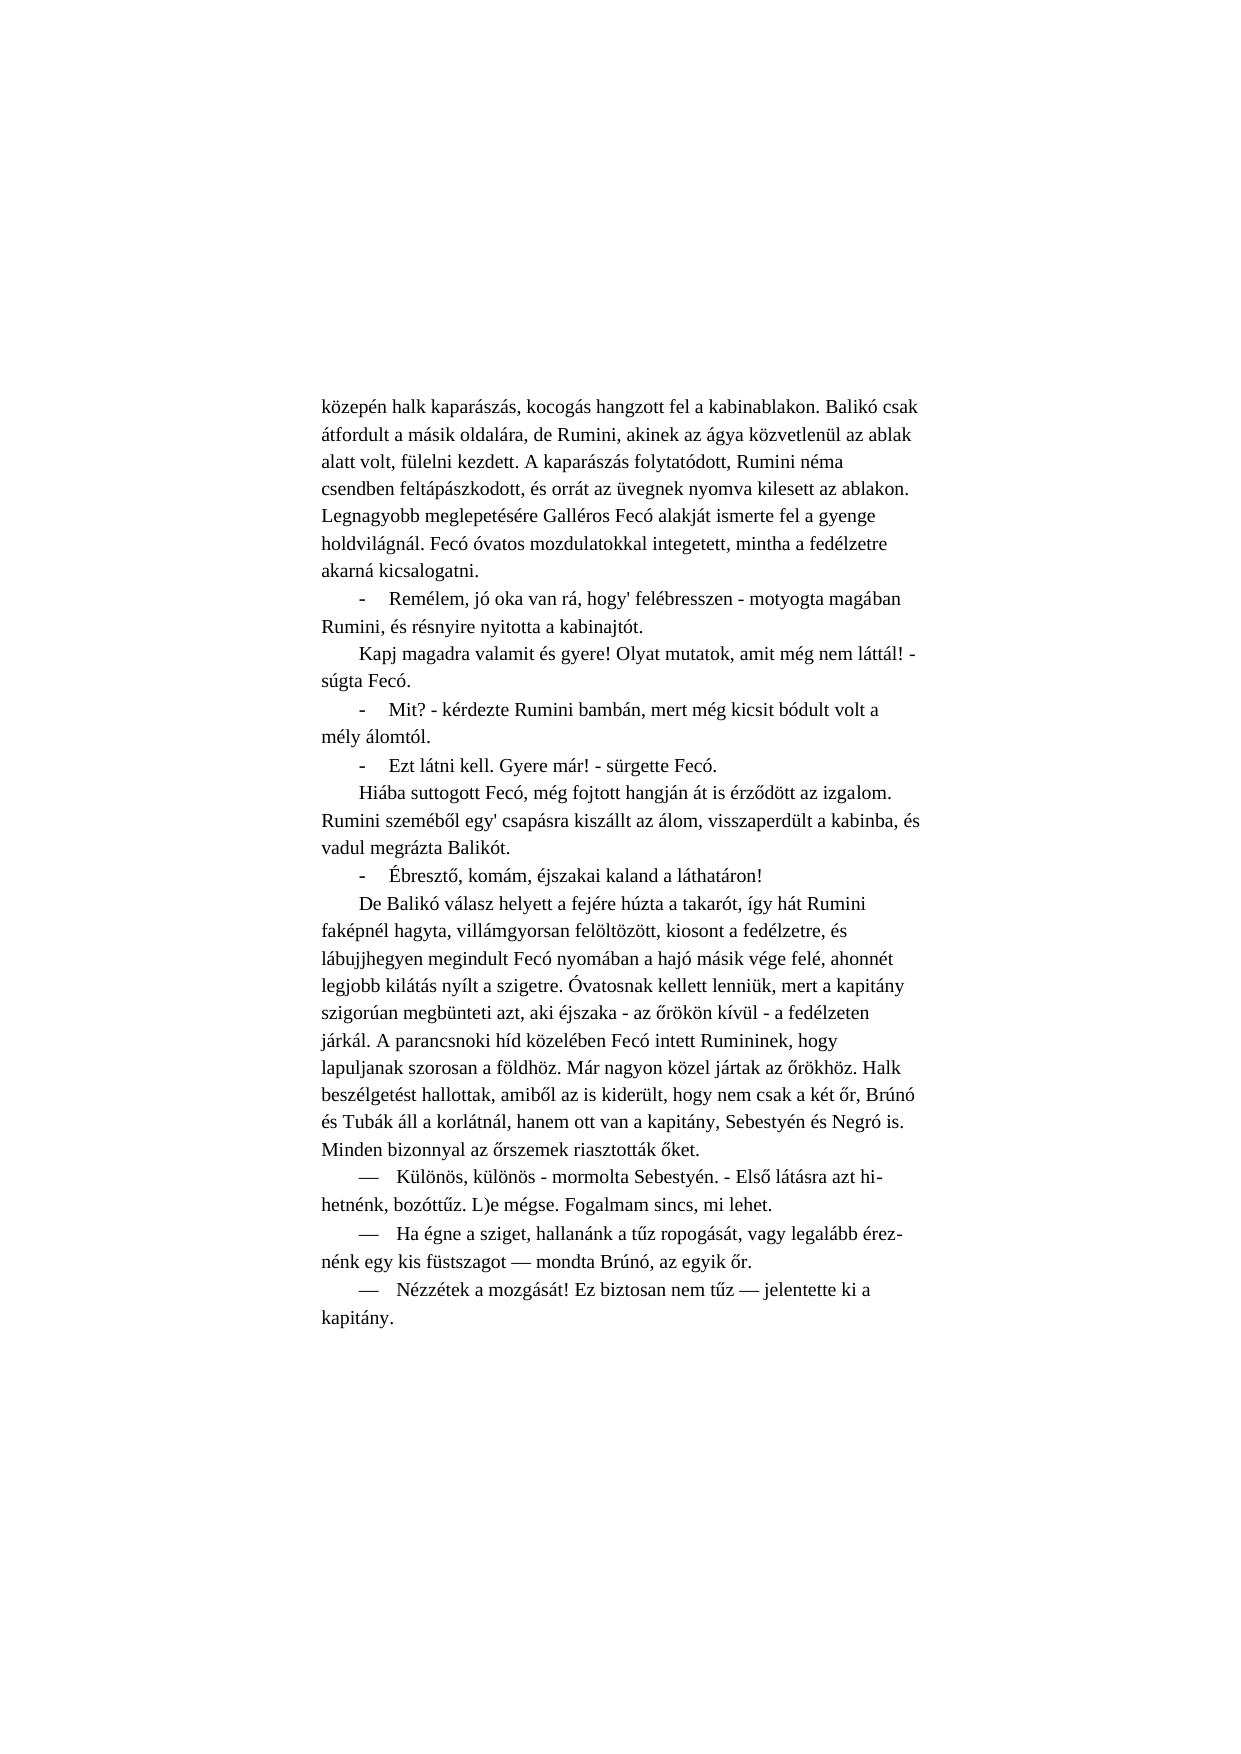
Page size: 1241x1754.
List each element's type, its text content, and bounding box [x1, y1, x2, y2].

list Különös, különös - mormolta Sebestyén. - Első látásra azt hihetnénk, bozóttűz. L)e mégse. Fogalmam sincs, mi lehet. [321, 1165, 922, 1216]
text De Balikó válasz helyett a fejére húzta a takarót, így hát Rumini faképnél hagyta, villámgyorsan felöltözött, kiosont a fedélzetre, és lábujjhegyen megindult Fecó nyomában a hajó másik vége felé, ahonnét legjobb kilátás nyílt a szigetre. Óvatosnak kellett lenniük, mert a kapitány szigorúan megbünteti azt, aki éjszaka - az őrökön kívül - a fedélzeten járkál. A parancsnoki híd közelében Fecó intett Rumininek, hogy lapuljanak szorosan a földhöz. Már nagyon közel jártak az őrökhöz. Halk beszélgetést hallottak, amiből az is kiderült, hogy nem csak a két őr, Brúnó és Tubák áll a korlátnál, hanem ott van a kapitány, Sebestyén és Negró is. Minden bizonnyal az őrszemek riasztották őket. [321, 892, 922, 1161]
list Remélem, jó oka van rá, hogy' felébresszen - motyogta magában Rumini, és résnyire nyitotta a kabinajtót. [321, 586, 922, 638]
text Hiába suttogott Fecó, még fojtott hangján át is érződött az izgalom. Rumini szeméből egy' csapásra kiszállt az álom, visszaperdült a kabinba, és vadul megrázta Balikót. [321, 781, 922, 859]
list Nézzétek a mozgását! Ez biztosan nem tűz — jelentette ki a kapitány. [321, 1278, 922, 1329]
text Kapj magadra valamit és gyere! Olyat mutatok, amit még nem láttál! - súgta Fecó. [321, 642, 922, 692]
list Ébresztő, komám, éjszakai kaland a láthatáron! [321, 863, 922, 887]
list Ezt látni kell. Gyere már! - sürgette Fecó. [321, 752, 922, 777]
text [321, 395, 922, 582]
list Ha égne a sziget, hallanánk a tűz ropogását, vagy legalább éreznénk egy kis füstszagot — mondta Brúnó, az egyik őr. [321, 1221, 922, 1272]
list Mit? - kérdezte Rumini bambán, mert még kicsit bódult volt a mély álomtól. [321, 697, 922, 748]
